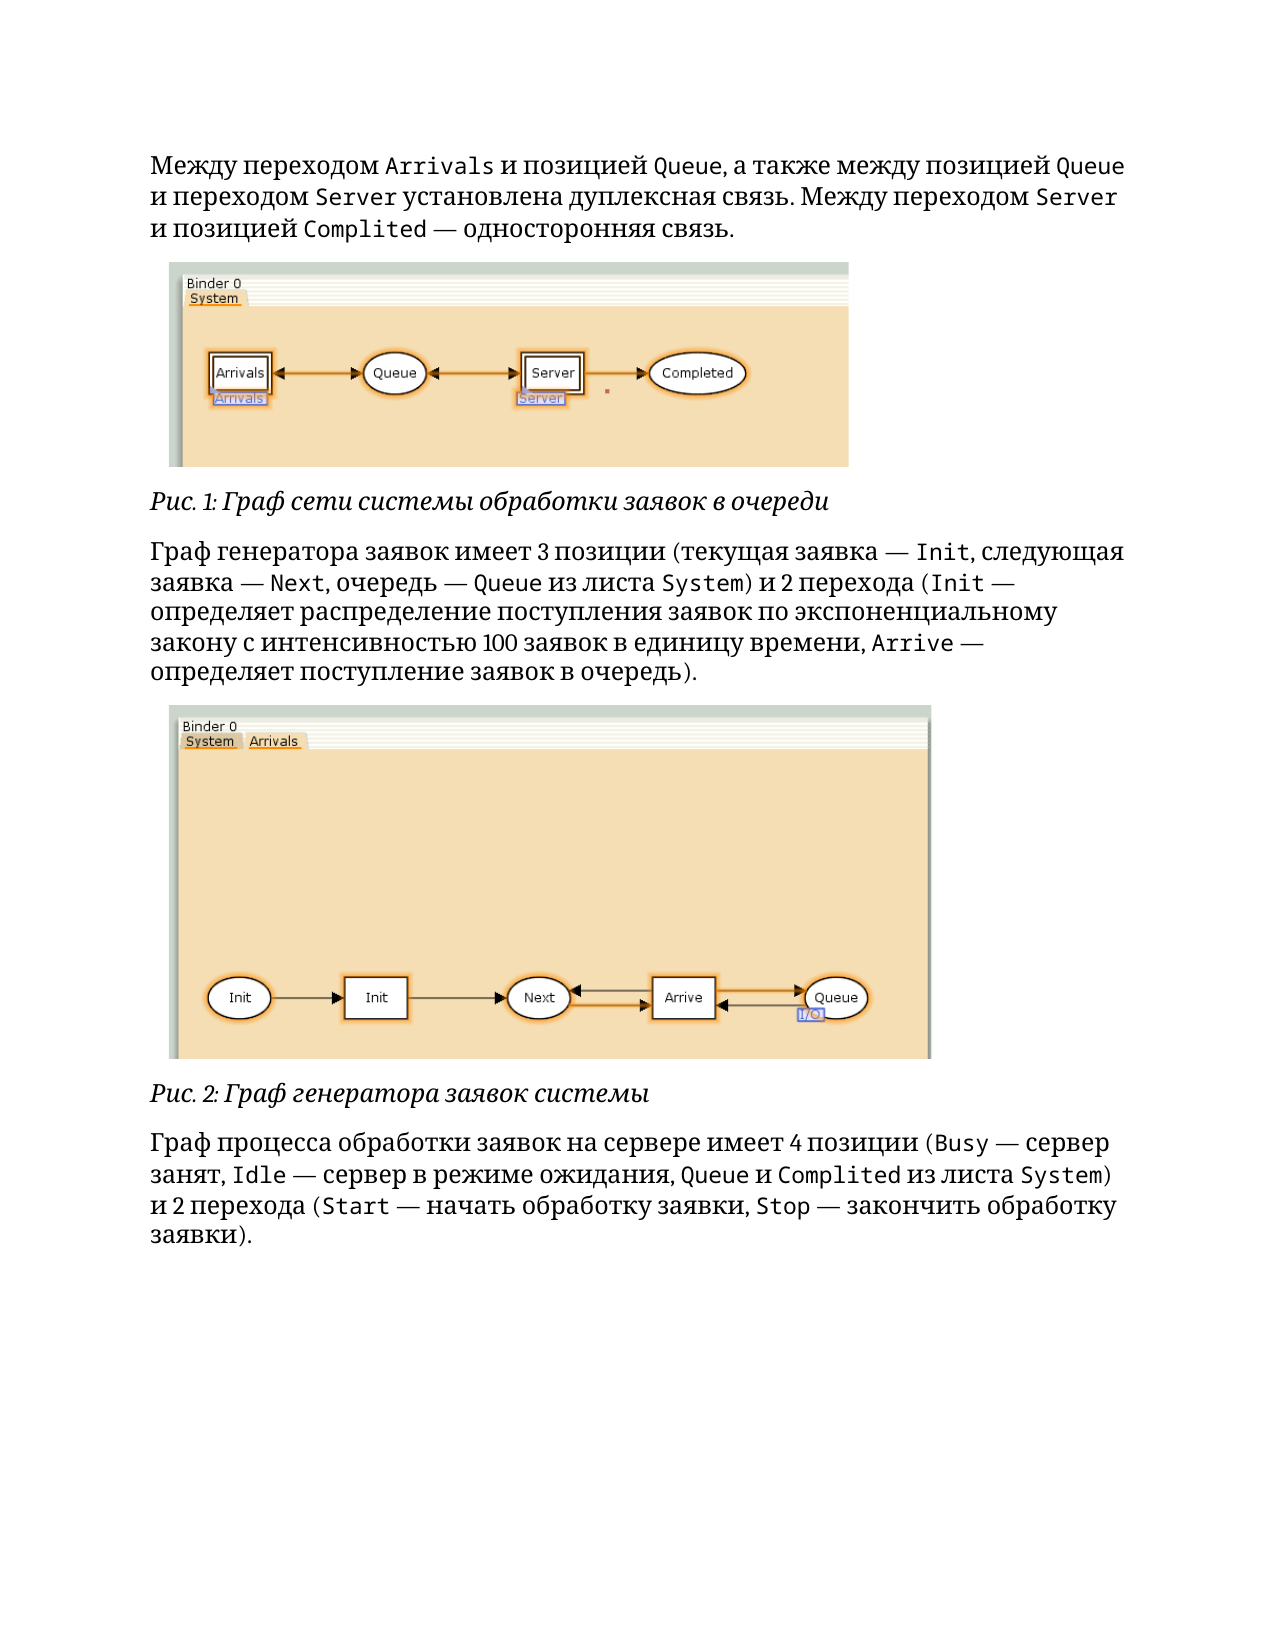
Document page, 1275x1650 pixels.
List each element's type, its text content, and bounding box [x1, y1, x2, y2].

text Рис. 1: Граф сети системы обработки заявок в очереди [150, 488, 1125, 517]
picture [168, 262, 849, 467]
picture [168, 705, 932, 1059]
text Граф генератора заявок имеет 3 позиции (текущая заявка — Init, следующая заявка — Next, очередь — Queue из листа System) и 2 перехода (Init — определяет распределение поступления заявок по экспоненциальному закону с интенсивностью 100 заявок в единицу времени, Arrive — определяет поступление заявок в очередь). [150, 535, 1125, 687]
text Граф процесса обработки заявок на сервере имеет 4 позиции (Busy — сервер занят, Idle — сервер в режиме ожидания, Queue и Complited из листа System) и 2 перехода (Start — начать обработку заявки, Stop — закончить обработку заявки). [150, 1127, 1125, 1250]
text Рис. 2: Граф генератора заявок системы [150, 1080, 1125, 1108]
text Между переходом Arrivals и позицией Queue, а также между позицией Queue и переходом Server установлена дуплексная связь. Между переходом Server и позицией Complited — односторонняя связь. [150, 150, 1125, 244]
